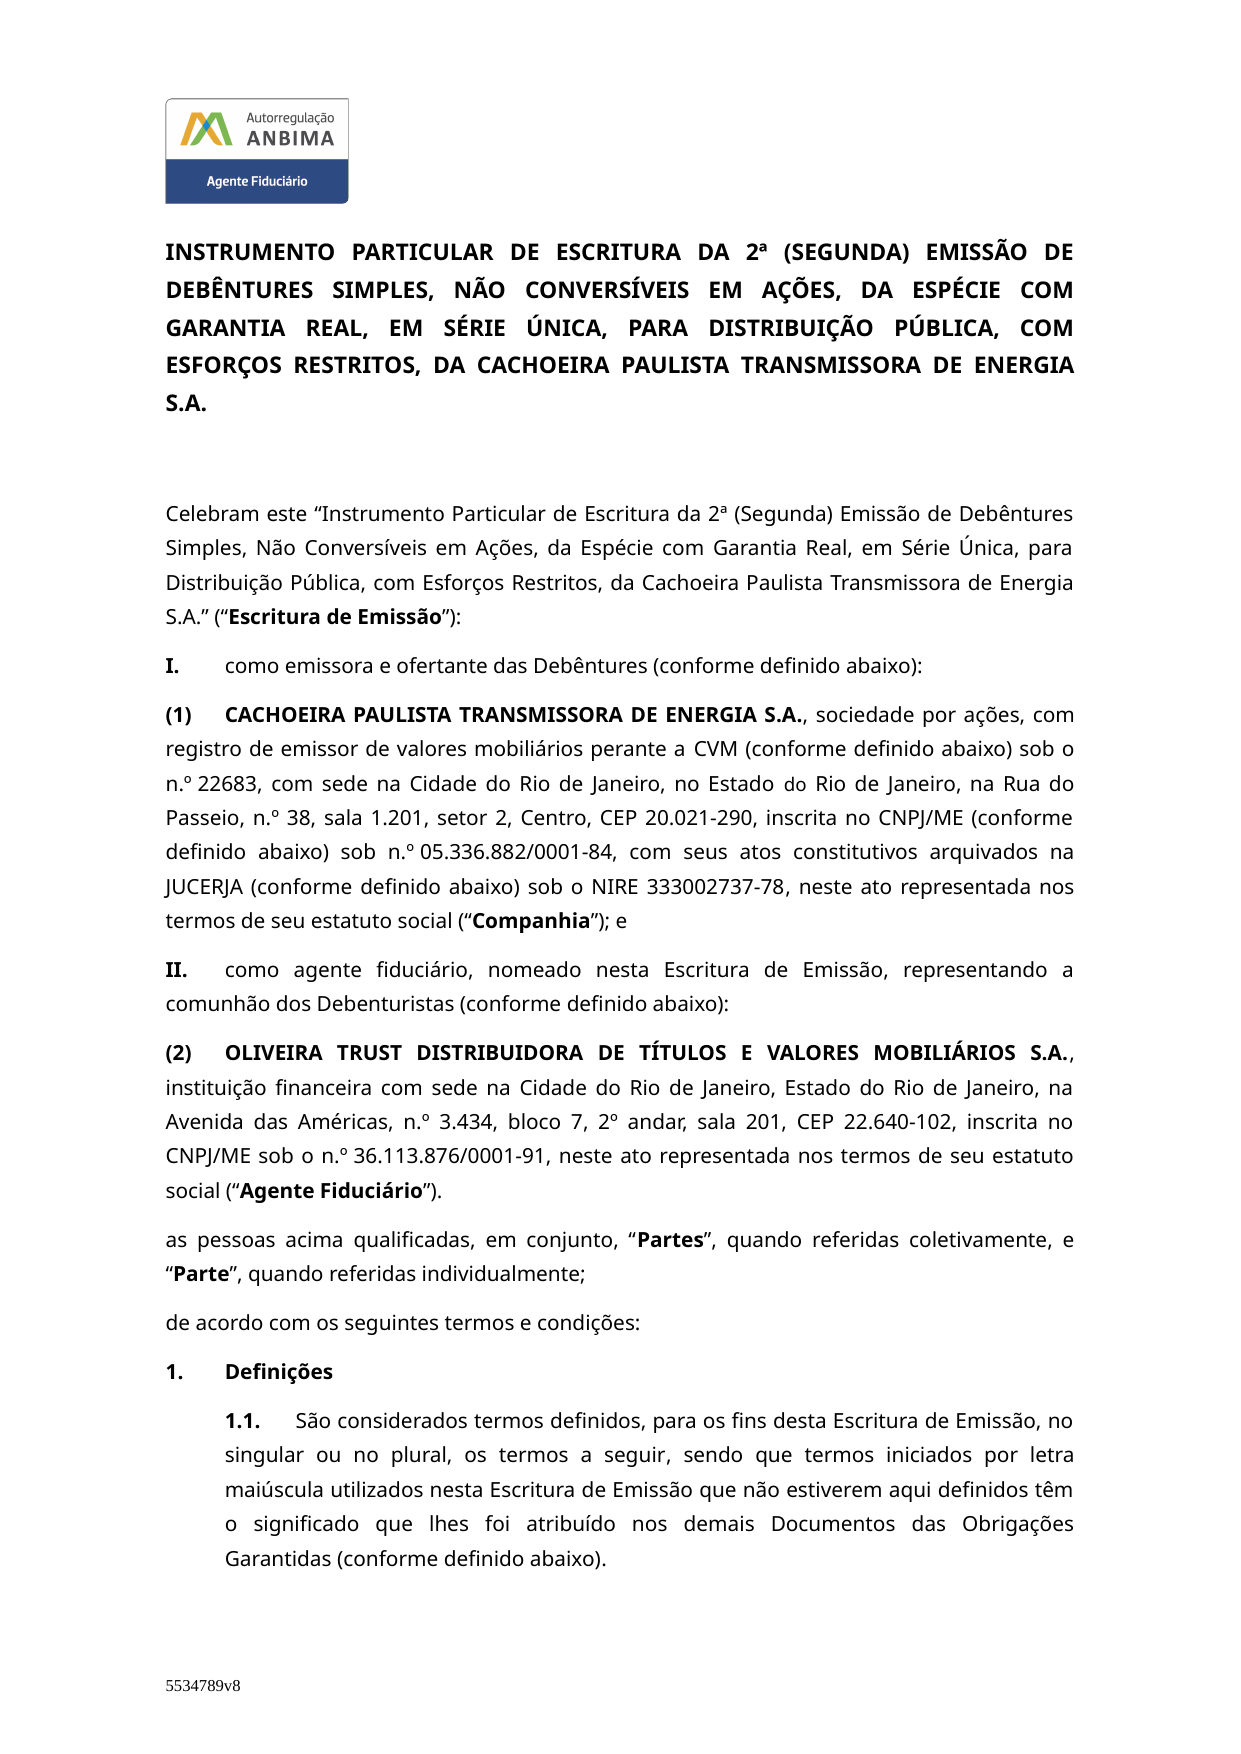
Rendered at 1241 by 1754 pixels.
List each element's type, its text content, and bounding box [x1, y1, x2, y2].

text OLIVEIRA TRUST DISTRIBUIDORA DE TÍTULOS E VALORES MOBILIÁRIOS S.A., instituição financeira com sede na Cidade do Rio de Janeiro, Estado do Rio de Janeiro, na Avenida das Américas, n.º 3.434, bloco 7, 2º andar, sala 201, CEP 22.640-102, inscrita no CNPJ/ME sob o n.º 36.113.876/0001-91, neste ato representada nos termos de seu estatuto social (“Agente Fiduciário”). [165, 1038, 1075, 1204]
text CACHOEIRA PAULISTA TRANSMISSORA DE ENERGIA S.A., sociedade por ações, com registro de emissor de valores mobiliários perante a CVM (conforme definido abaixo) sob o n.º 22683, com sede na Cidade do Rio de Janeiro, no Estado do Rio de Janeiro, na Rua do Passeio, n.º 38, sala 1.201, setor 2, Centro, CEP 20.021-290, inscrita no CNPJ/ME (conforme definido abaixo) sob n.º 05.336.882/0001-84, com seus atos constitutivos arquivados na JUCERJA (conforme definido abaixo) sob o NIRE 333002737-78, neste ato representada nos termos de seu estatuto social (“Companhia”); e [165, 700, 1075, 935]
text as pessoas acima qualificadas, em conjunto, “Partes”, quando referidas coletivamente, e “Parte”, quando referidas individualmente; [165, 1225, 1075, 1288]
title INSTRUMENTO PARTICULAR DE ESCRITURA DA 2ª (SEGUNDA) EMISSÃO DE DEBÊNTURES SIMPLES, NÃO CONVERSÍVEIS EM AÇÕES, DA ESPÉCIE COM GARANTIA REAL, EM SÉRIE ÚNICA, PARA DISTRIBUIÇÃO PÚBLICA, COM ESFORÇOS RESTRITOS, DA CACHOEIRA PAULISTA TRANSMISSORA DE ENERGIA S.A. [165, 236, 1075, 418]
text de acordo com os seguintes termos e condições: [165, 1308, 1075, 1337]
text como emissora e ofertante das Debêntures (conforme definido abaixo): [165, 651, 1075, 679]
text São considerados termos definidos, para os fins desta Escritura de Emissão, no singular ou no plural, os termos a seguir, sendo que termos iniciados por letra maiúscula utilizados nesta Escritura de Emissão que não estiverem aqui definidos têm o significado que lhes foi atribuído nos demais Documentos das Obrigações Garantidas (conforme definido abaixo). [224, 1406, 1075, 1572]
picture [165, 98, 349, 204]
text como agente fiduciário, nomeado nesta Escritura de Emissão, representando a comunhão dos Debenturistas (conforme definido abaixo): [165, 955, 1075, 1018]
text Celebram este “Instrumento Particular de Escritura da 2ª (Segunda) Emissão de Debêntures Simples, Não Conversíveis em Ações, da Espécie com Garantia Real, em Série Única, para Distribuição Pública, com Esforços Restritos, da Cachoeira Paulista Transmissora de Energia S.A.” (“Escritura de Emissão”): [165, 499, 1075, 631]
text Definições [165, 1357, 1075, 1386]
